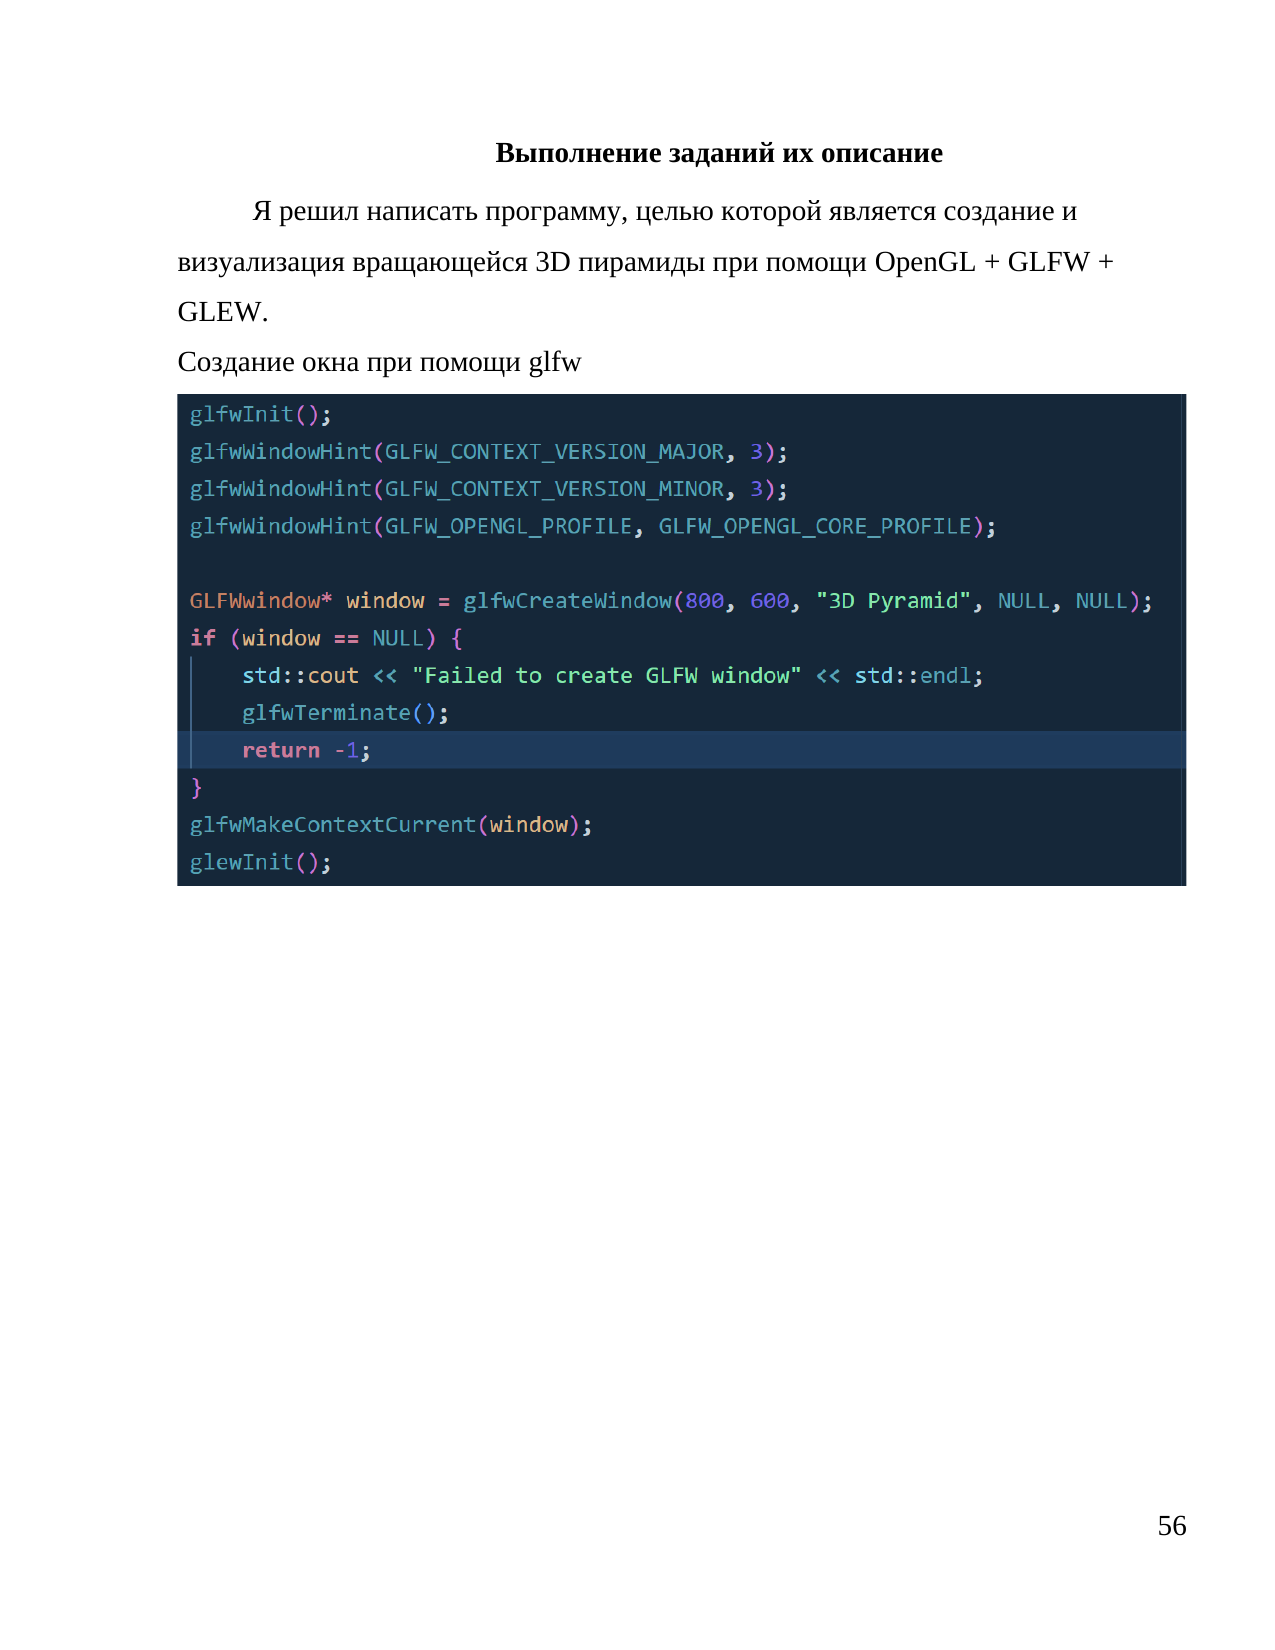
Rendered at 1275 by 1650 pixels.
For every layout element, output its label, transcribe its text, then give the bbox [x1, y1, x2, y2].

text Создание окна при помощи glfw [177, 344, 1186, 394]
picture [177, 394, 1187, 886]
text Я решил написать программу, целью которой является создание и визуализация вращающейся 3D пирамиды при помощи OpenGL + GLFW + GLEW. [177, 193, 1186, 328]
subtitle Выполнение заданий их описание [177, 135, 1186, 168]
